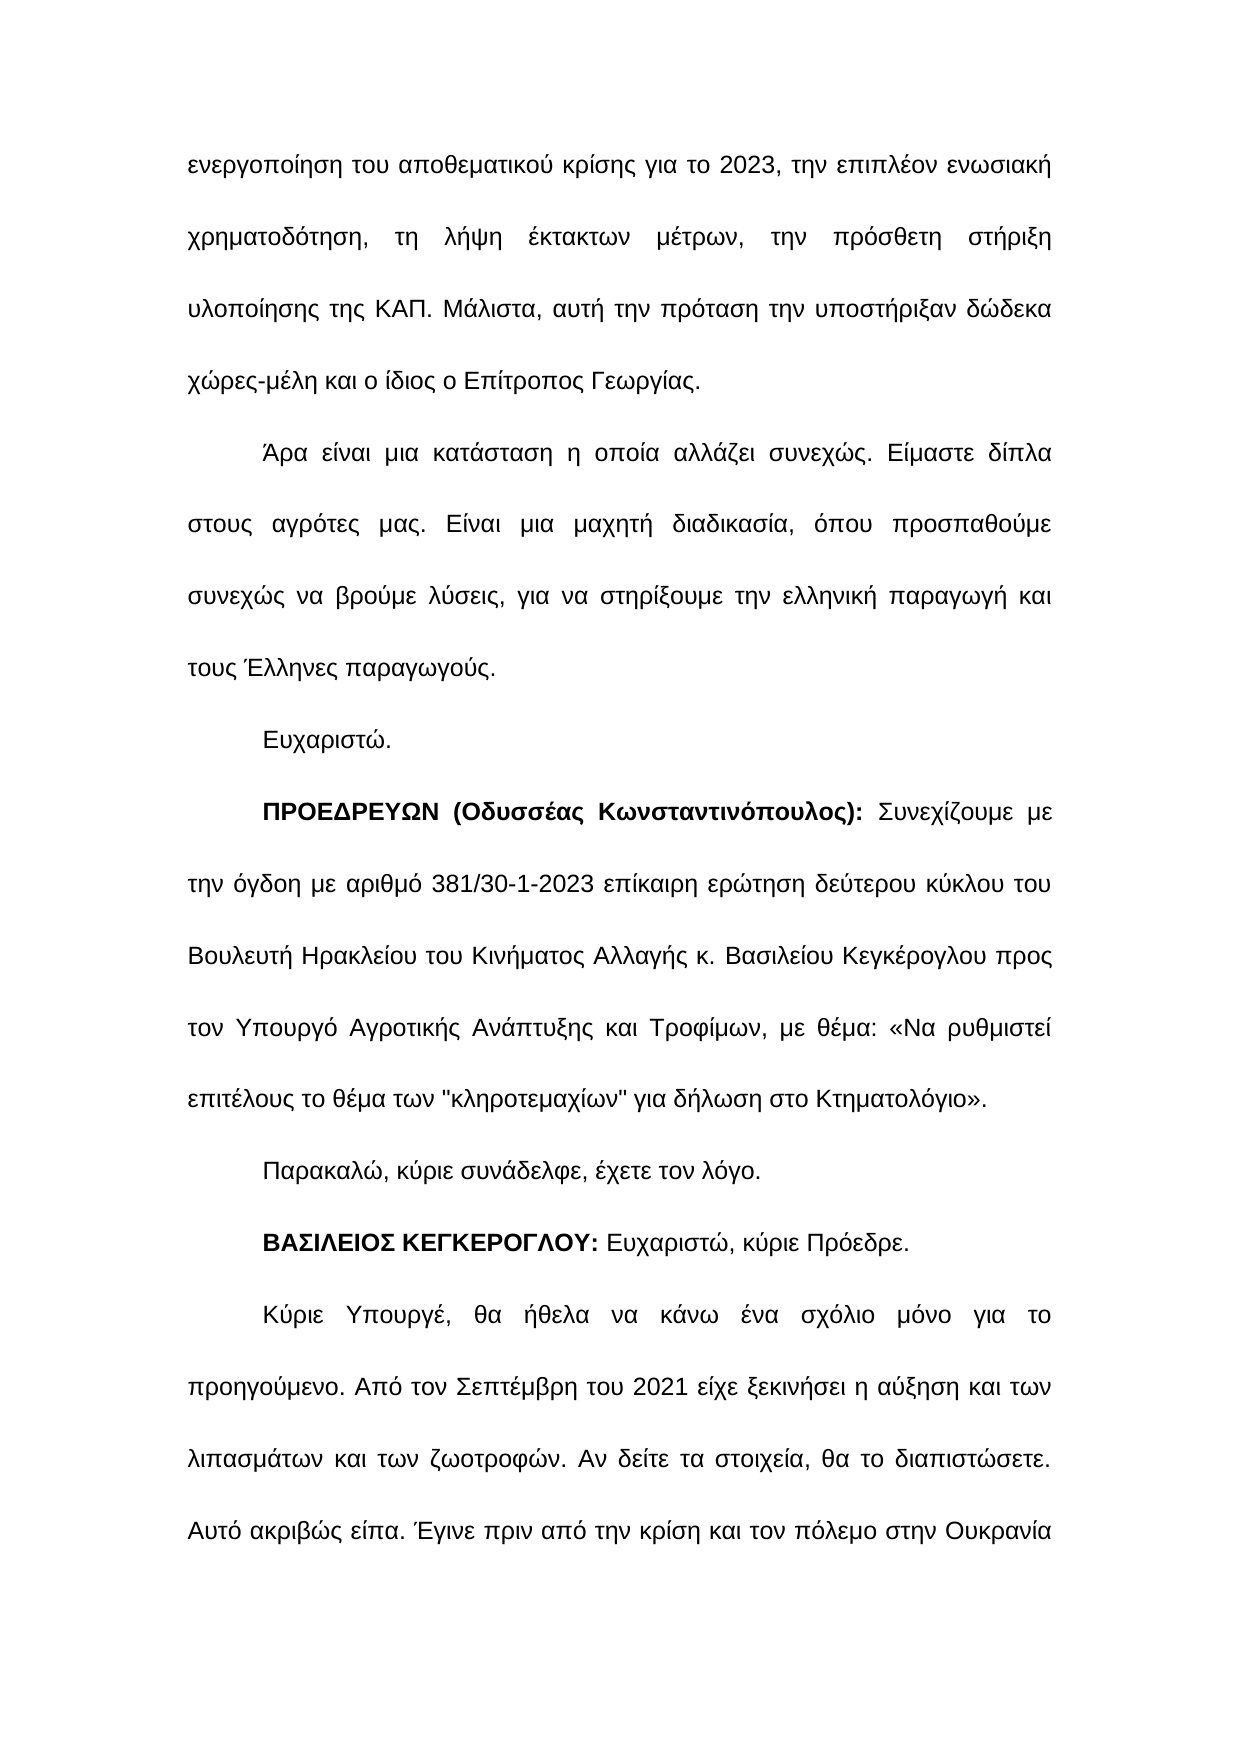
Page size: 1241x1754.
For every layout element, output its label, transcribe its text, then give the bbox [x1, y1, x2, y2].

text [187, 1300, 1053, 1544]
text ΠΡΟΕΔΡΕΥΩΝ (Οδυσσέας Κωνσταντινόπουλος): Συνεχίζουμε με την όγδοη με αριθμό 381/30-1-2023 επίκαιρη ερώτηση δεύτερου κύκλου του Βουλευτή Ηρακλείου του Κινήματος Αλλαγής κ. Βασιλείου Κεγκέρογλου προς τον Υπουργό Αγροτικής Ανάπτυξης και Τροφίμων, με θέμα: «Να ρυθμιστεί επιτέλους το θέμα των ʺκληροτεμαχίωνʺ για δήλωση στο Κτηματολόγιο». [187, 1025, 1053, 1113]
text Ευχαριστώ. [187, 725, 1053, 754]
text Άρα είναι μια κατάσταση η οποία αλλάζει συνεχώς. Είμαστε δίπλα στους αγρότες μας. Είναι μια μαχητή διαδικασία, όπου προσπαθούμε συνεχώς να βρούμε λύσεις, για να στηρίξουμε την ελληνική παραγωγή και τους Έλληνες παραγωγούς. [187, 437, 1053, 682]
text ΠΡΟΕΔΡΕΥΩΝ (Οδυσσέας Κωνσταντινόπουλος): Συνεχίζουμε με την όγδοη με αριθμό 381/30-1-2023 επίκαιρη ερώτηση δεύτερου κύκλου του Βουλευτή Ηρακλείου του Κινήματος Αλλαγής κ. Βασιλείου Κεγκέρογλου προς τον Υπουργό Αγροτικής Ανάπτυξης και Τροφίμων, με θέμα: «Να ρυθμιστεί επιτέλους το θέμα των ʺκληροτεμαχίωνʺ για δήλωση στο Κτηματολόγιο». [187, 797, 1053, 1023]
text ΒΑΣΙΛΕΙΟΣ ΚΕΓΚΕΡΟΓΛΟΥ: Ευχαριστώ, κύριε Πρόεδρε. [187, 1228, 1053, 1257]
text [187, 150, 1053, 394]
text Παρακαλώ, κύριε συνάδελφε, έχετε τον λόγο. [187, 1156, 1053, 1185]
